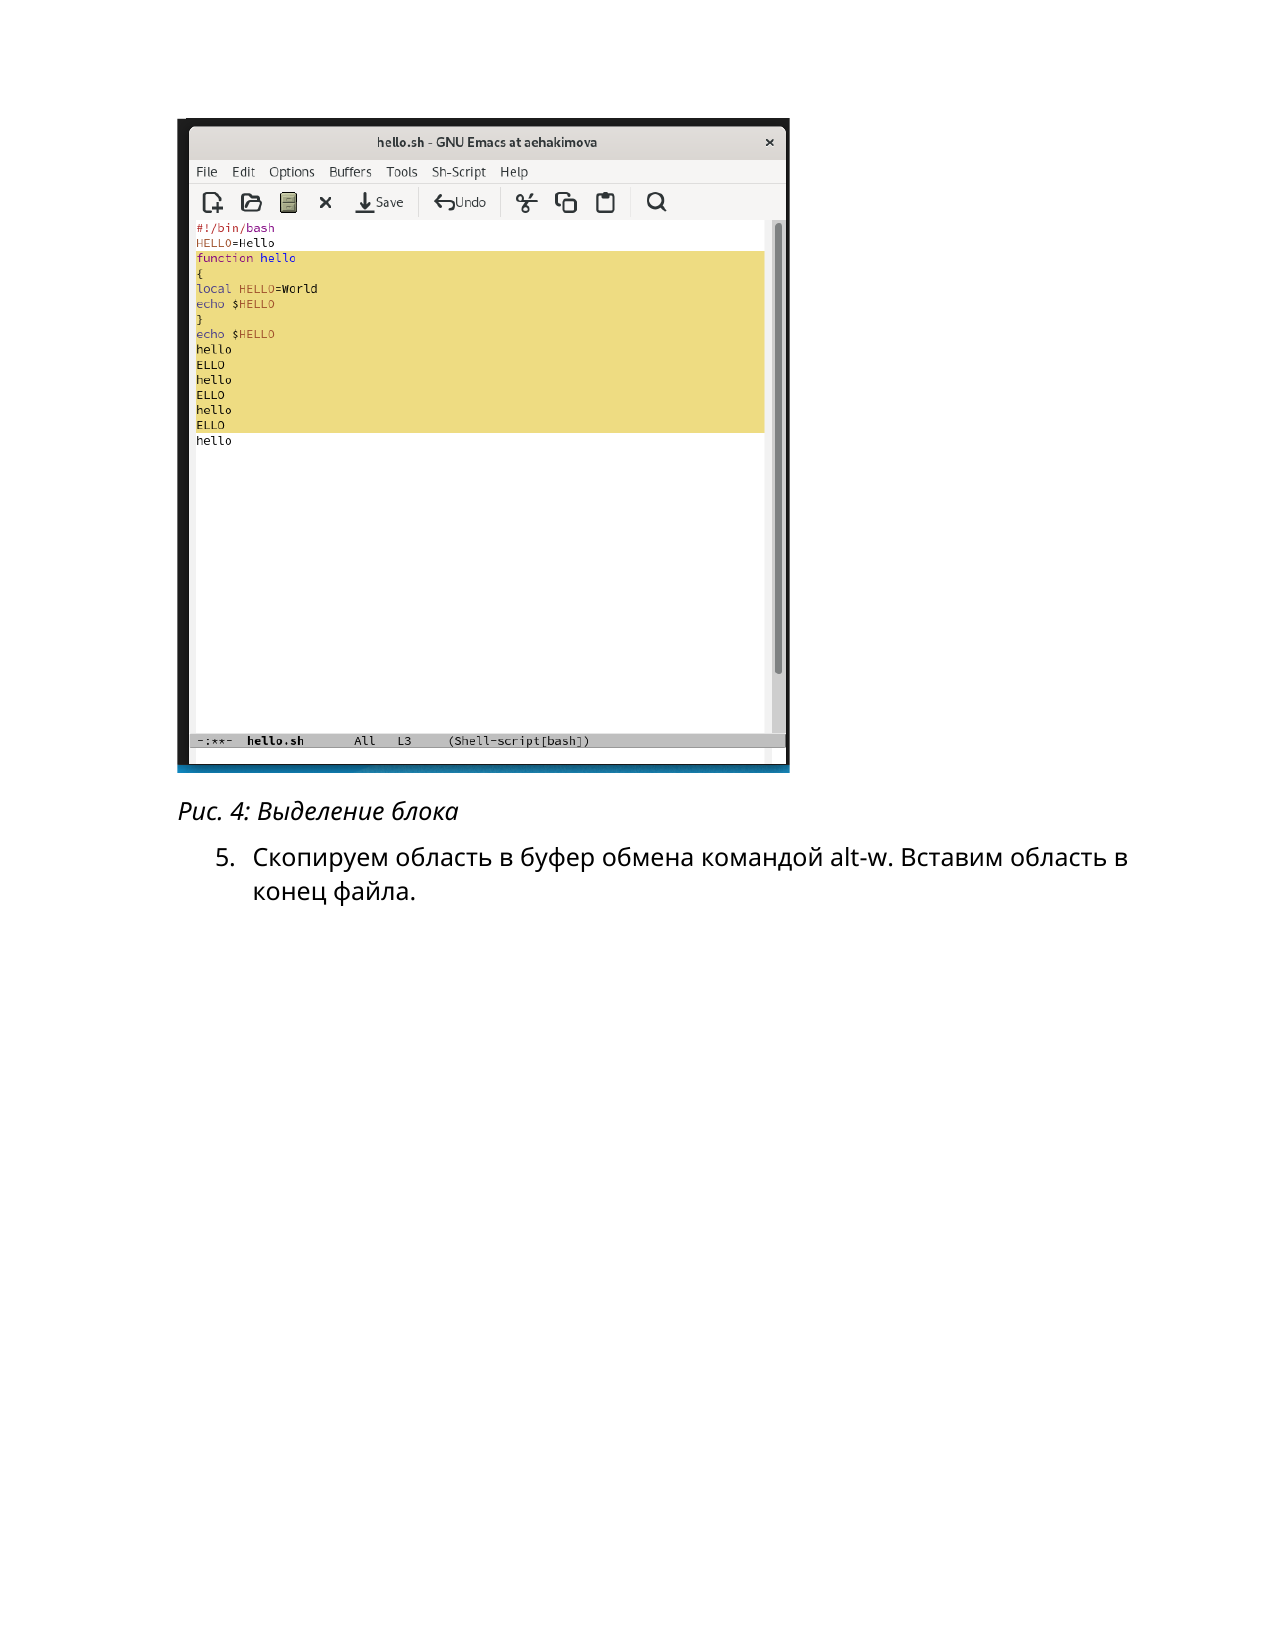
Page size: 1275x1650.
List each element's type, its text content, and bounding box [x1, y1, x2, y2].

picture [177, 118, 790, 773]
list Скопируем область в буфер обмена командой alt-w. Вставим область в конец файла. [215, 840, 1186, 908]
text Рис. 4: Выделение блока [177, 793, 1186, 827]
